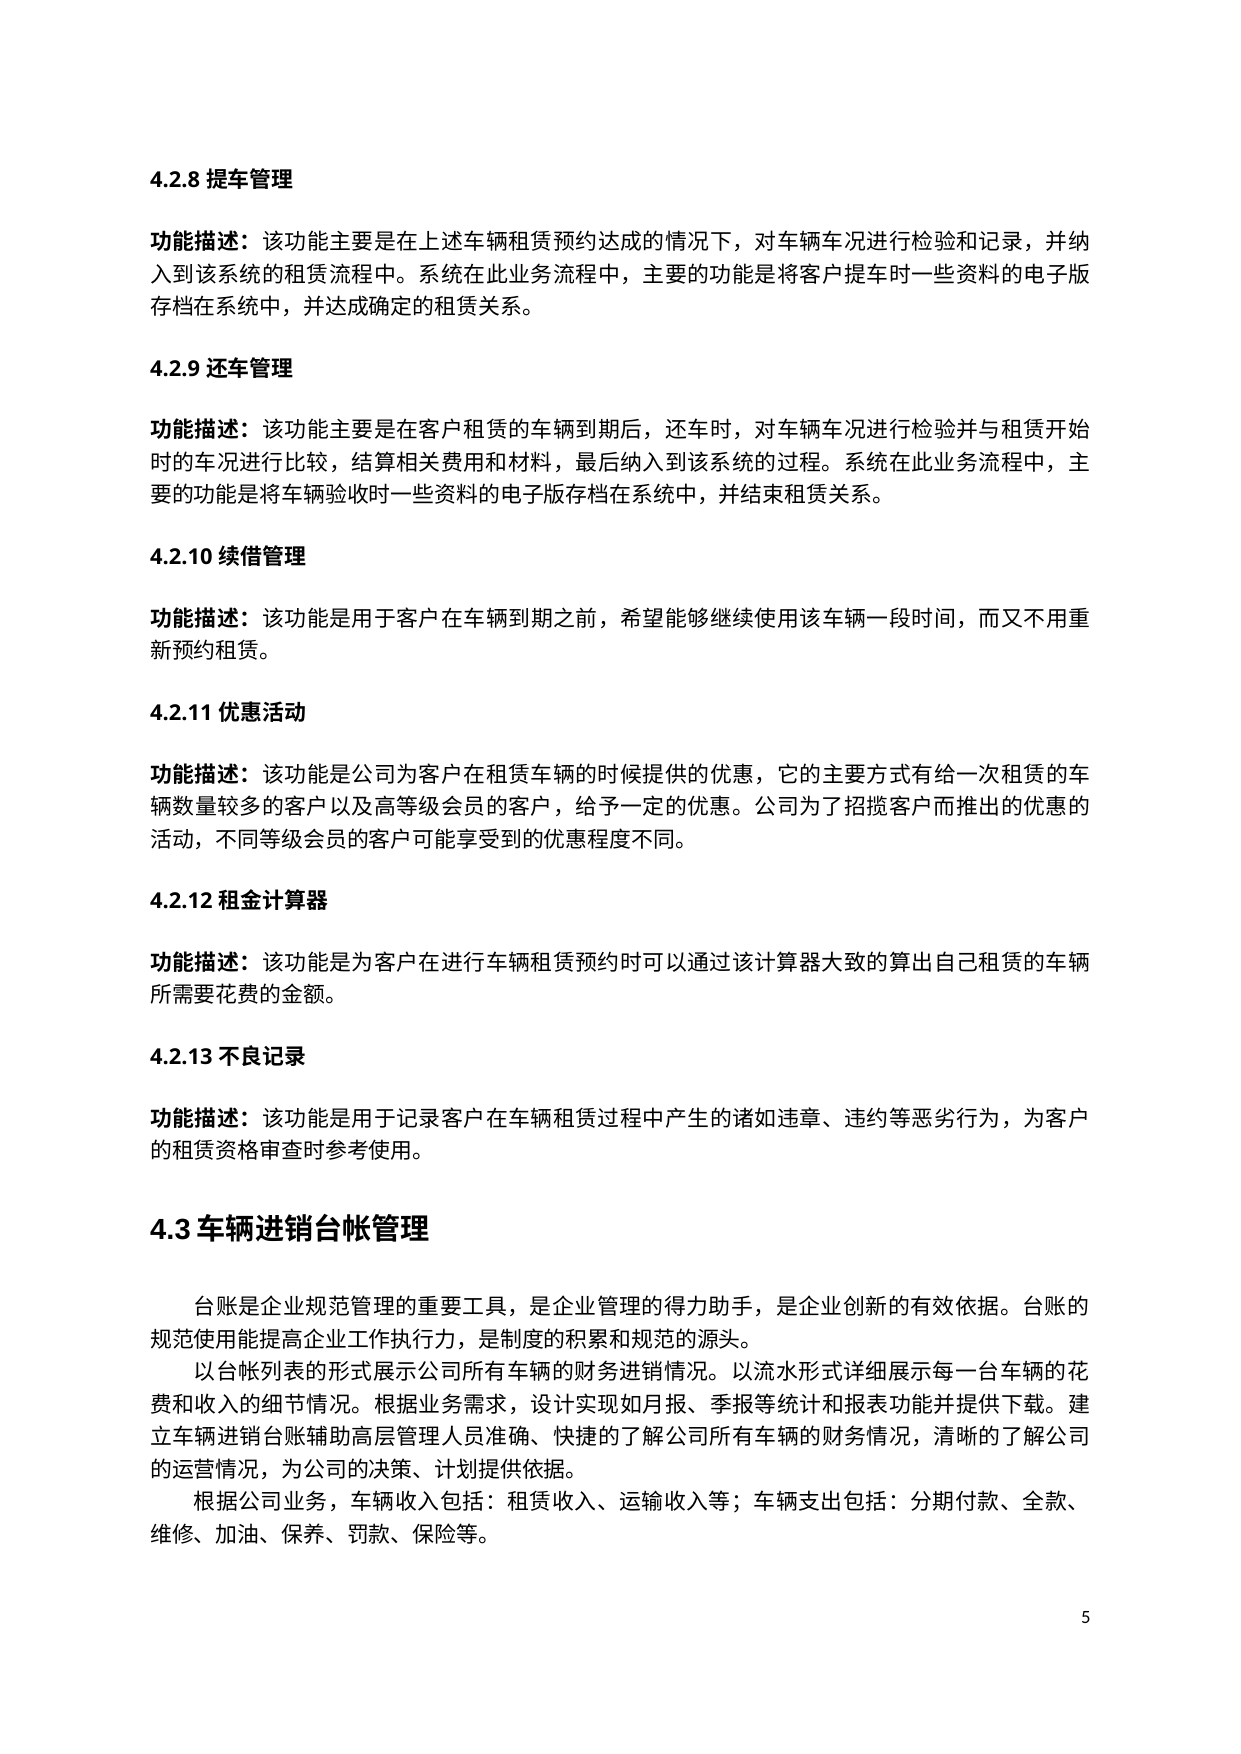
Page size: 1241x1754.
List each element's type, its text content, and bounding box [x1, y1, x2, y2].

subtitle 4.2.13 不良记录 [150, 1039, 1090, 1071]
text 功能描述：该功能主要是在客户租赁的车辆到期后，还车时，对车辆车况进行检验并与租赁开始时的车况进行比较，结算相关费用和材料，最后纳入到该系统的过程。系统在此业务流程中，主要的功能是将车辆验收时一些资料的电子版存档在系统中，并结束租赁关系。 [150, 412, 1090, 509]
subtitle 4.2.10 续借管理 [150, 539, 1090, 571]
text 以台帐列表的形式展示公司所有车辆的财务进销情况。以流水形式详细展示每一台车辆的花费和收入的细节情况。根据业务需求，设计实现如月报、季报等统计和报表功能并提供下载。建立车辆进销台账辅助高层管理人员准确、快捷的了解公司所有车辆的财务情况，清晰的了解公司的运营情况，为公司的决策、计划提供依据。 [150, 1354, 1090, 1484]
text 功能描述：该功能是为客户在进行车辆租赁预约时可以通过该计算器大致的算出自己租赁的车辆所需要花费的金额。 [150, 944, 1090, 1009]
subtitle 4.2.9 还车管理 [150, 350, 1090, 383]
text 根据公司业务，车辆收入包括：租赁收入、运输收入等；车辆支出包括：分期付款、全款、维修、加油、保养、罚款、保险等。 [150, 1484, 1090, 1549]
text 台账是企业规范管理的重要工具，是企业管理的得力助手，是企业创新的有效依据。台账的规范使用能提高企业工作执行力，是制度的积累和规范的源头。 [150, 1289, 1090, 1354]
text 功能描述：该功能是公司为客户在租赁车辆的时候提供的优惠，它的主要方式有给一次租赁的车辆数量较多的客户以及高等级会员的客户，给予一定的优惠。公司为了招揽客户而推出的优惠的活动，不同等级会员的客户可能享受到的优惠程度不同。 [150, 756, 1090, 854]
text 功能描述：该功能是用于客户在车辆到期之前，希望能够继续使用该车辆一段时间，而又不用重新预约租赁。 [150, 600, 1090, 665]
subtitle 4.2.11 优惠活动 [150, 694, 1090, 727]
subtitle 4.2.8 提车管理 [150, 162, 1090, 194]
text 功能描述：该功能主要是在上述车辆租赁预约达成的情况下，对车辆车况进行检验和记录，并纳入到该系统的租赁流程中。系统在此业务流程中，主要的功能是将客户提车时一些资料的电子版存档在系统中，并达成确定的租赁关系。 [150, 224, 1090, 321]
subtitle 4.3车辆进销台帐管理 [150, 1194, 1090, 1259]
subtitle 4.2.12 租金计算器 [150, 883, 1090, 915]
text 功能描述：该功能是用于记录客户在车辆租赁过程中产生的诸如违章、违约等恶劣行为，为客户的租赁资格审查时参考使用。 [150, 1100, 1090, 1165]
